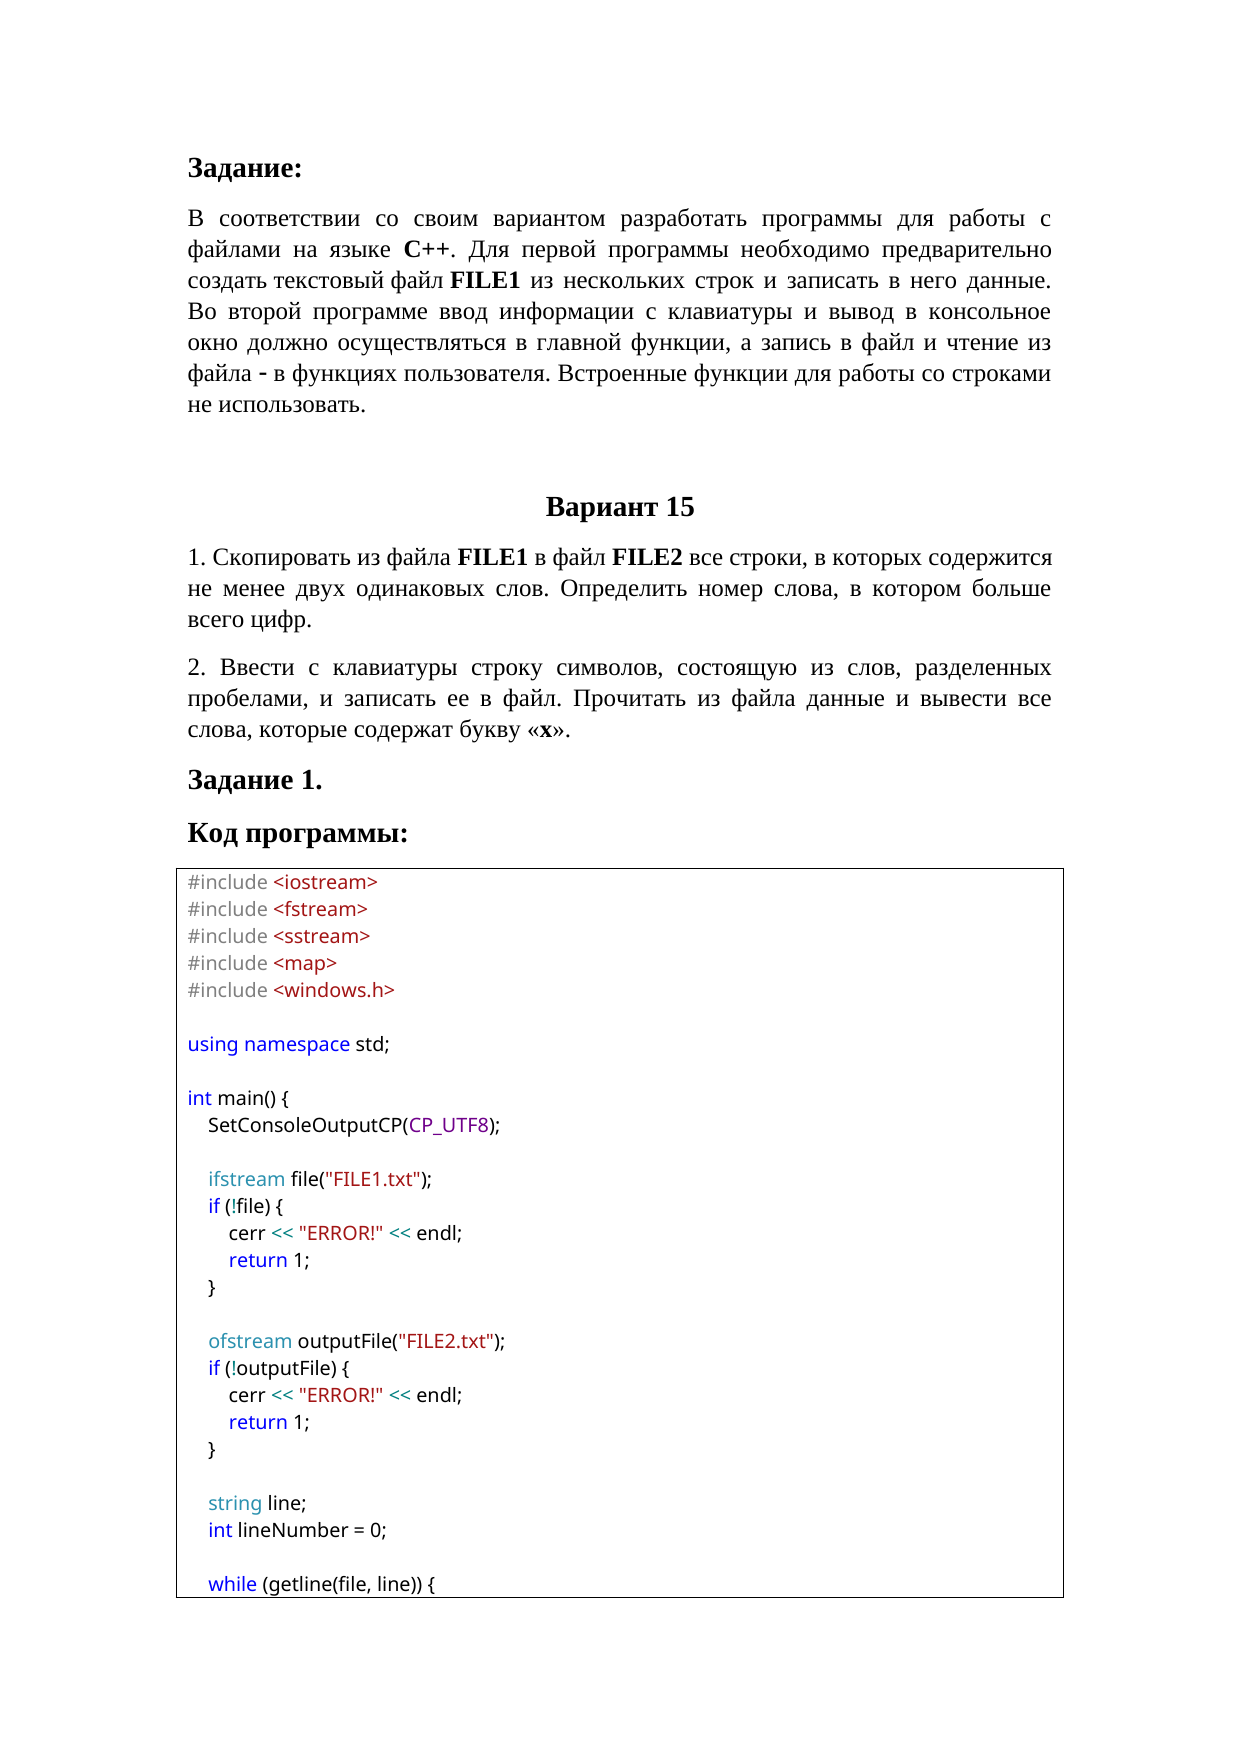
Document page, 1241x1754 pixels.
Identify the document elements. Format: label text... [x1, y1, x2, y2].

text Вариант 15 [187, 489, 1053, 523]
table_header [177, 869, 1063, 1597]
text 2. Ввести с клавиатуры строку символов, состоящую из слов, разделенных пробелами, и записать ее в файл. Прочитать из файла данные и вывести все слова, которые содержат букву «х». [187, 706, 1053, 743]
text Код программы: [187, 815, 1053, 848]
text Задание 1. [187, 762, 1053, 796]
text Задание: [187, 150, 1053, 183]
text В соответствии со своим вариантом разработать программы для работы с файлами на языке С++. Для первой программы необходимо предварительно создать текстовый файл FILE1 из нескольких строк и записать в него данные. Во второй программе ввод информации с клавиатуры и вывод в консольное окно должно осуществляться в главной функции, а запись в файл и чтение из файла в функциях пользователя. Встроенные функции для работы со строками не использовать. [187, 203, 1053, 418]
text 1. Скопировать из файла FILE1 в файл FILE2 все строки, в которых содержится не менее двух одинаковых слов. Определить номер слова, в котором больше всего цифр. [187, 542, 1053, 633]
